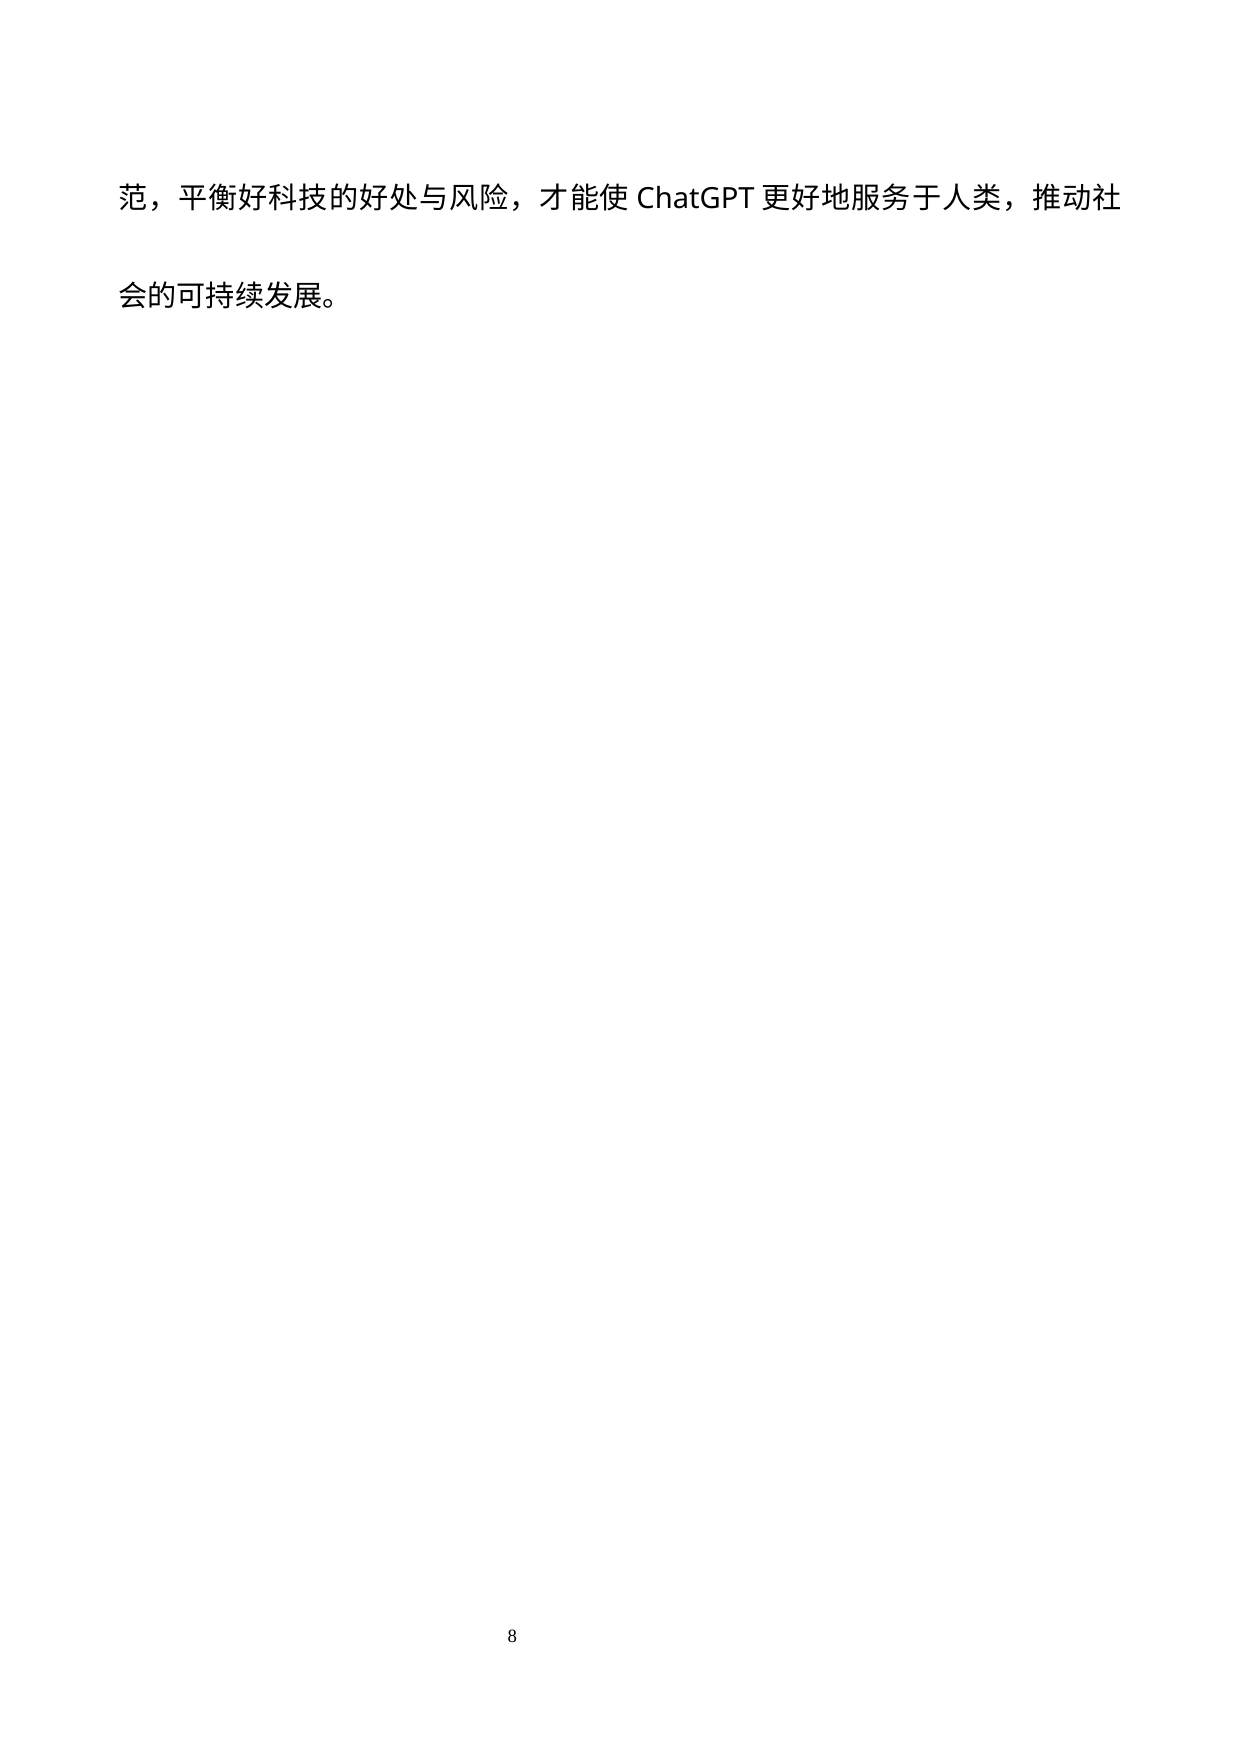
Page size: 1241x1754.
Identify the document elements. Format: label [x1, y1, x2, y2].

text [118, 163, 1122, 326]
